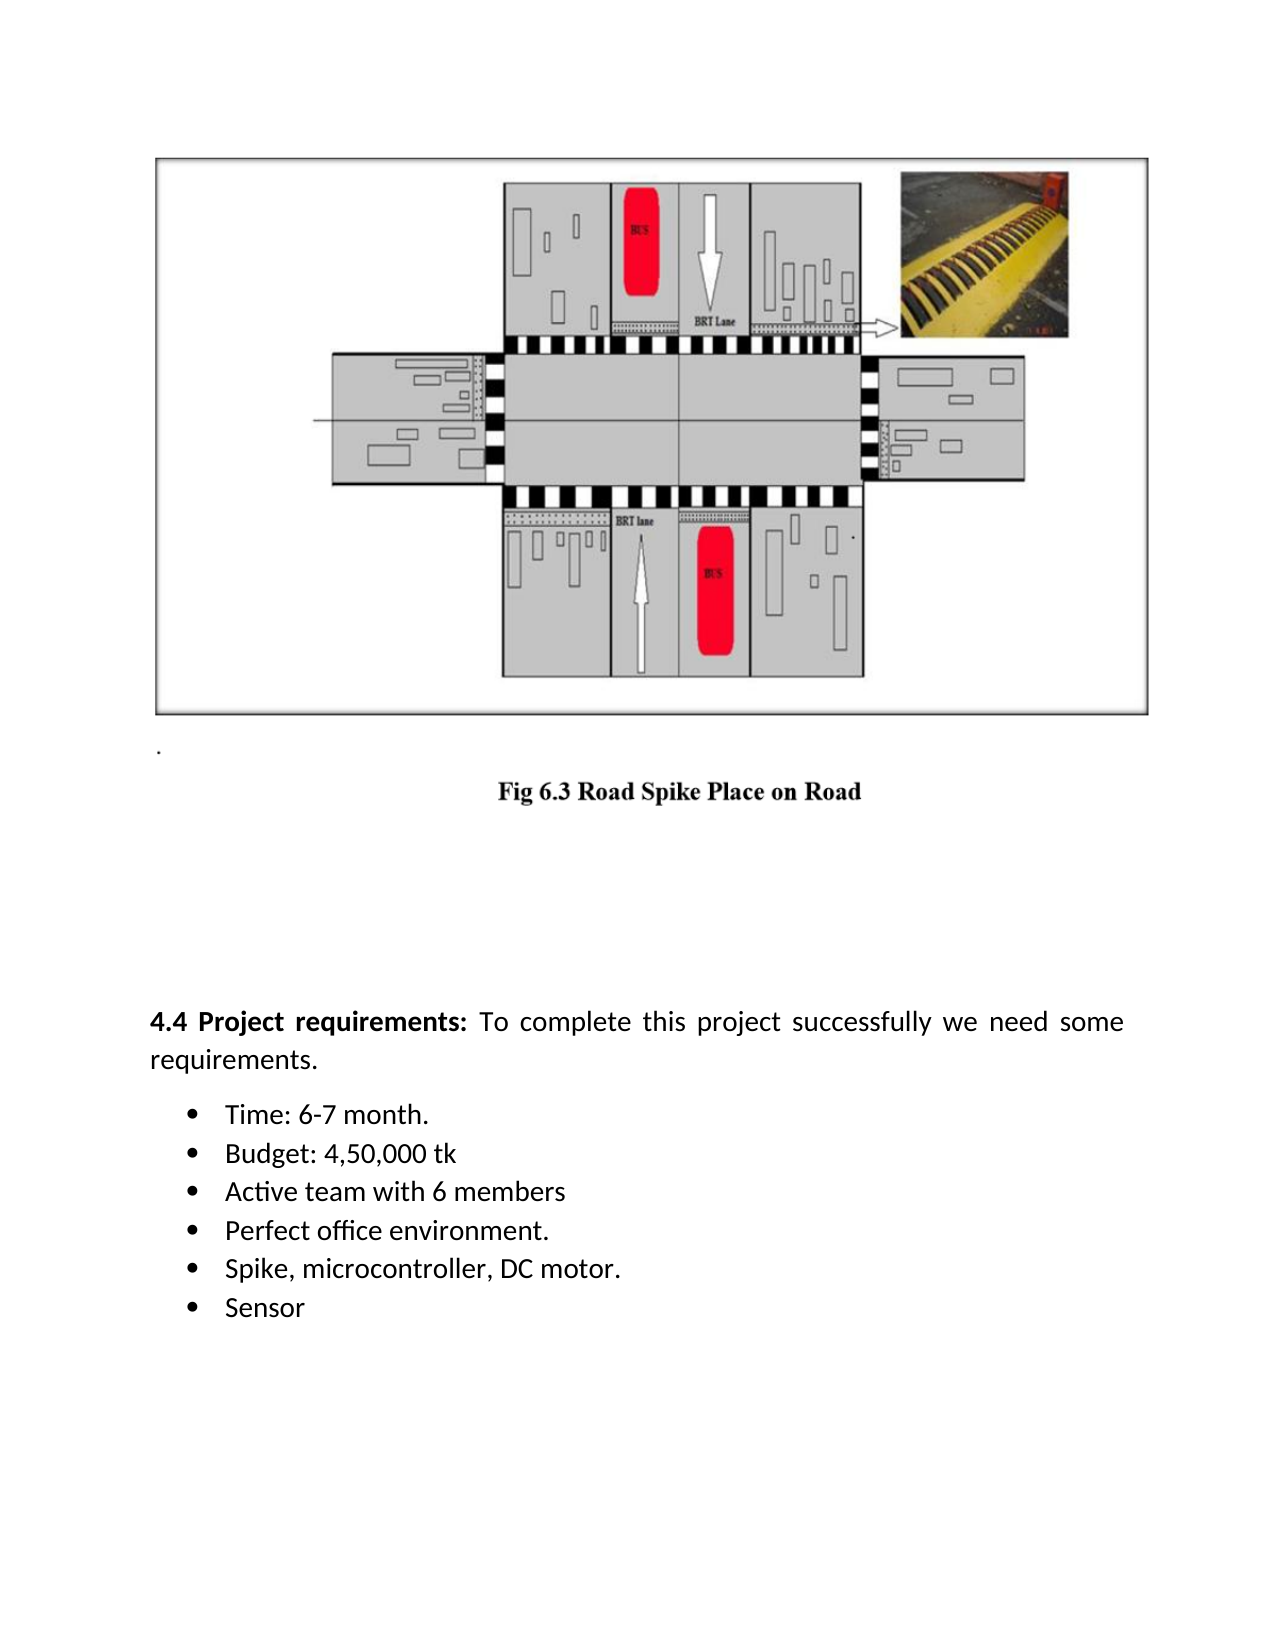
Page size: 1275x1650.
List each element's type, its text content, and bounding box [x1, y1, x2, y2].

list Sensor [187, 1289, 1125, 1324]
list Time: 6-7 month. [187, 1096, 1125, 1132]
list Perfect office environment. [187, 1212, 1125, 1247]
list Budget: 4,50,000 tk [187, 1135, 1125, 1171]
list Spike, microcontroller, DC motor. [187, 1250, 1125, 1286]
list Active team with 6 members [187, 1173, 1125, 1209]
text 4.4 Project requirements: To complete this project successfully we need some requirements. [150, 1003, 1125, 1077]
picture [150, 150, 1155, 819]
